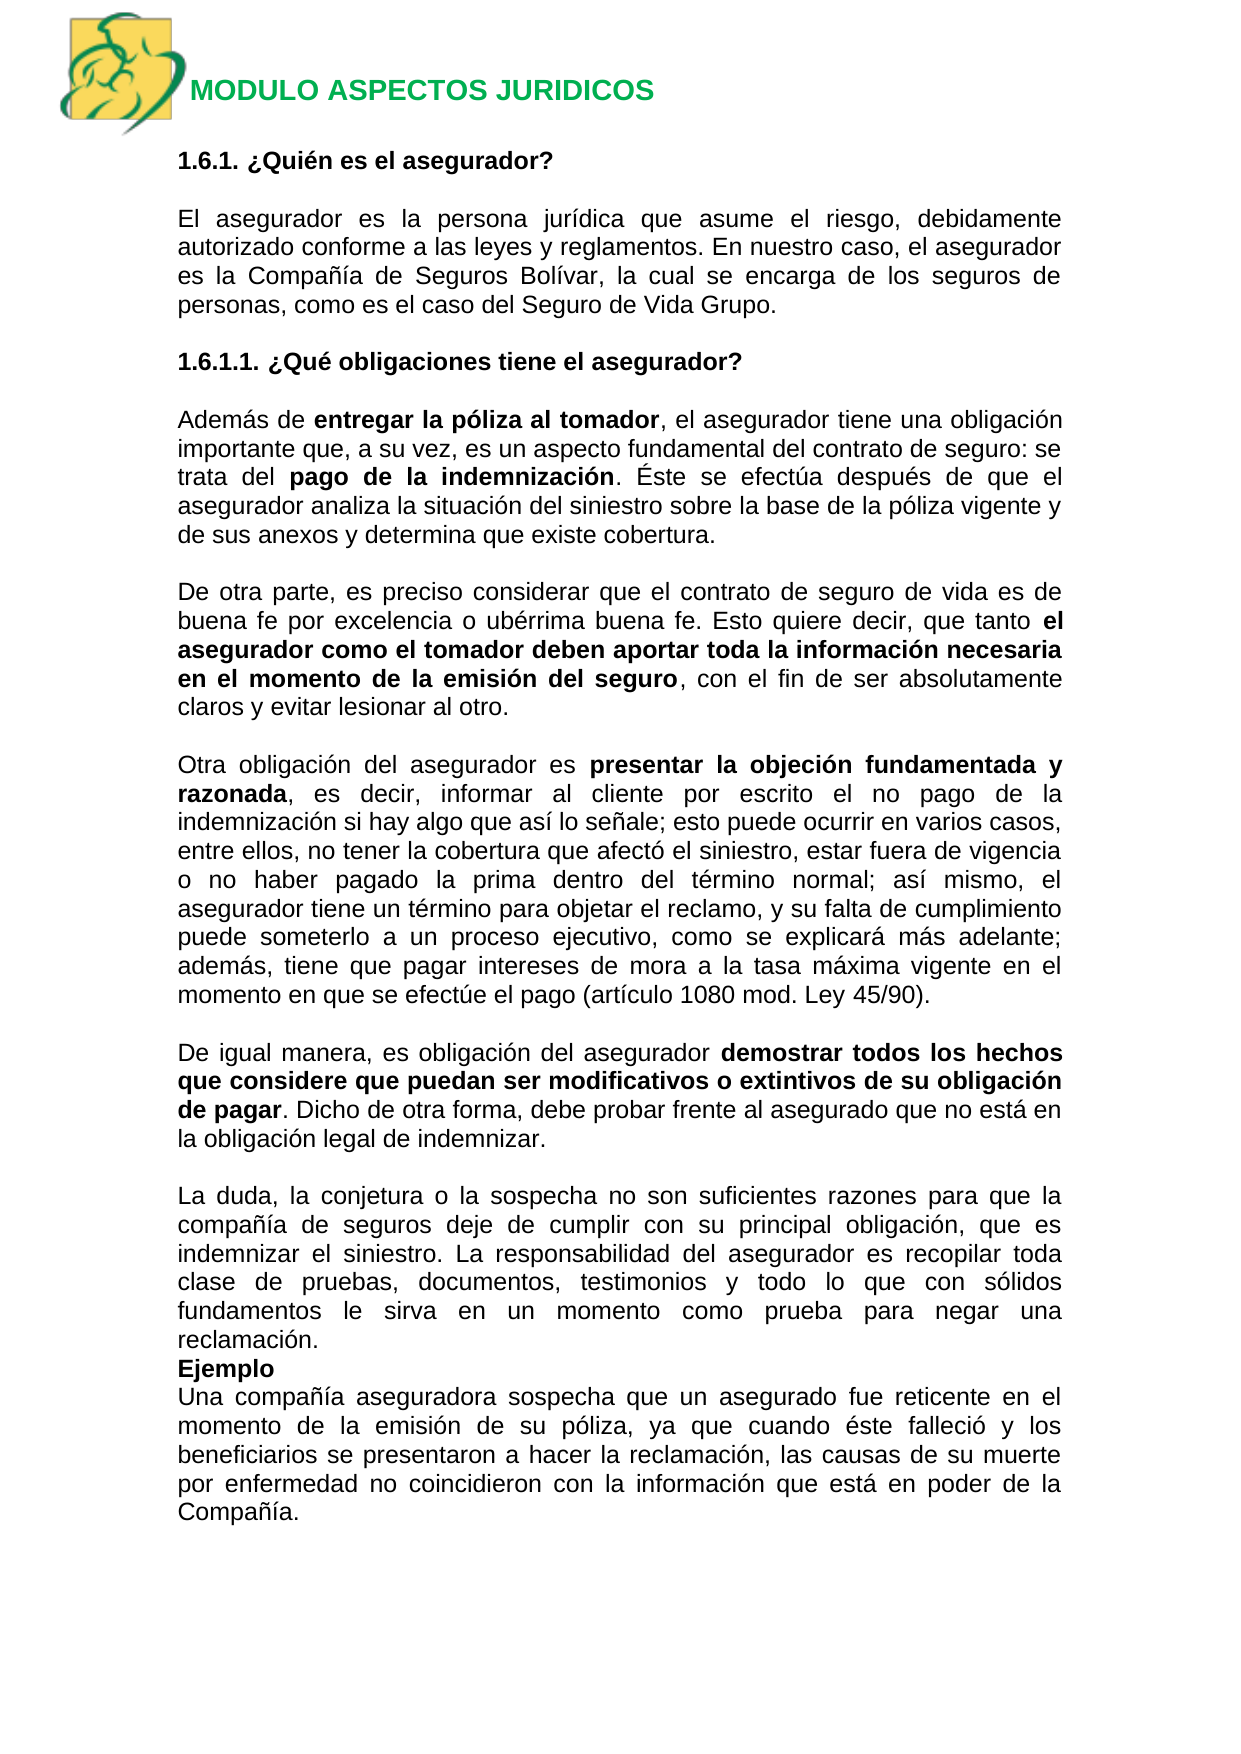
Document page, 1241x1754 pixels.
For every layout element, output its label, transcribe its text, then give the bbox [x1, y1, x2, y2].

picture [50, 2, 196, 138]
text Otra obligación del asegurador es presentar la objeción fundamentada y razonada, es decir, informar al cliente por escrito el no pago de la indemnización si hay algo que así lo señale; esto puede ocurrir en varios casos, entre ellos, no tener la cobertura que afectó el siniestro, estar fuera de vigencia o no haber pagado la prima dentro del término normal; así mismo, el asegurador tiene un término para objetar el reclamo, y su falta de cumplimiento puede someterlo a un proceso ejecutivo, como se explicará más adelante; además, tiene que pagar intereses de mora a la tasa máxima vigente en el momento en que se efectúe el pago (artículo 1080 mod. Ley 45/90). [177, 750, 1063, 1009]
text El asegurador es la persona jurídica que asume el riesgo, debidamente autorizado conforme a las leyes y reglamentos. En nuestro caso, el asegurador es la Compañía de Seguros Bolívar, la cual se encarga de los seguros de personas, como es el caso del Seguro de Vida Grupo. [177, 203, 1063, 318]
subtitle ¿Qué obligaciones tiene el asegurador? [177, 347, 1076, 376]
text Además de entregar la póliza al tomador, el asegurador tiene una obligación importante que, a su vez, es un aspecto fundamental del contrato de seguro: se trata del pago de la indemnización. Éste se efectúa después de que el asegurador analiza la situación del siniestro sobre la base de la póliza vigente y de sus anexos y determina que existe cobertura. [177, 405, 1063, 548]
text De igual manera, es obligación del asegurador demostrar todos los hechos que considere que puedan ser modificativos o extintivos de su obligación de pagar. Dicho de otra forma, debe probar frente al asegurado que no está en la obligación legal de indemnizar. [177, 1037, 1064, 1152]
text Una compañía aseguradora sospecha que un asegurado fue reticente en el momento de la emisión de su póliza, ya que cuando éste falleció y los beneficiarios se presentaron a hacer la reclamación, las causas de su muerte por enfermedad no coincidieron con la información que está en poder de la Compañía. [177, 1382, 1063, 1526]
text De otra parte, es preciso considerar que el contrato de seguro de vida es de buena fe por excelencia o ubérrima buena fe. Esto quiere decir, que tanto el asegurador como el tomador deben aportar toda la información necesaria en el momento de la emisión del seguro, con el fin de ser absolutamente claros y evitar lesionar al otro. [177, 577, 1064, 721]
text La duda, la conjetura o la sospecha no son suficientes razones para que la compañía de seguros deje de cumplir con su principal obligación, que es indemnizar el siniestro. La responsabilidad del asegurador es recopilar toda clase de pruebas, documentos, testimonios y todo lo que con sólidos fundamentos le sirva en un momento como prueba para negar una reclamación. [177, 1181, 1063, 1354]
subtitle ¿Quién es el asegurador? [177, 146, 1076, 175]
subtitle Ejemplo [177, 1354, 1076, 1382]
